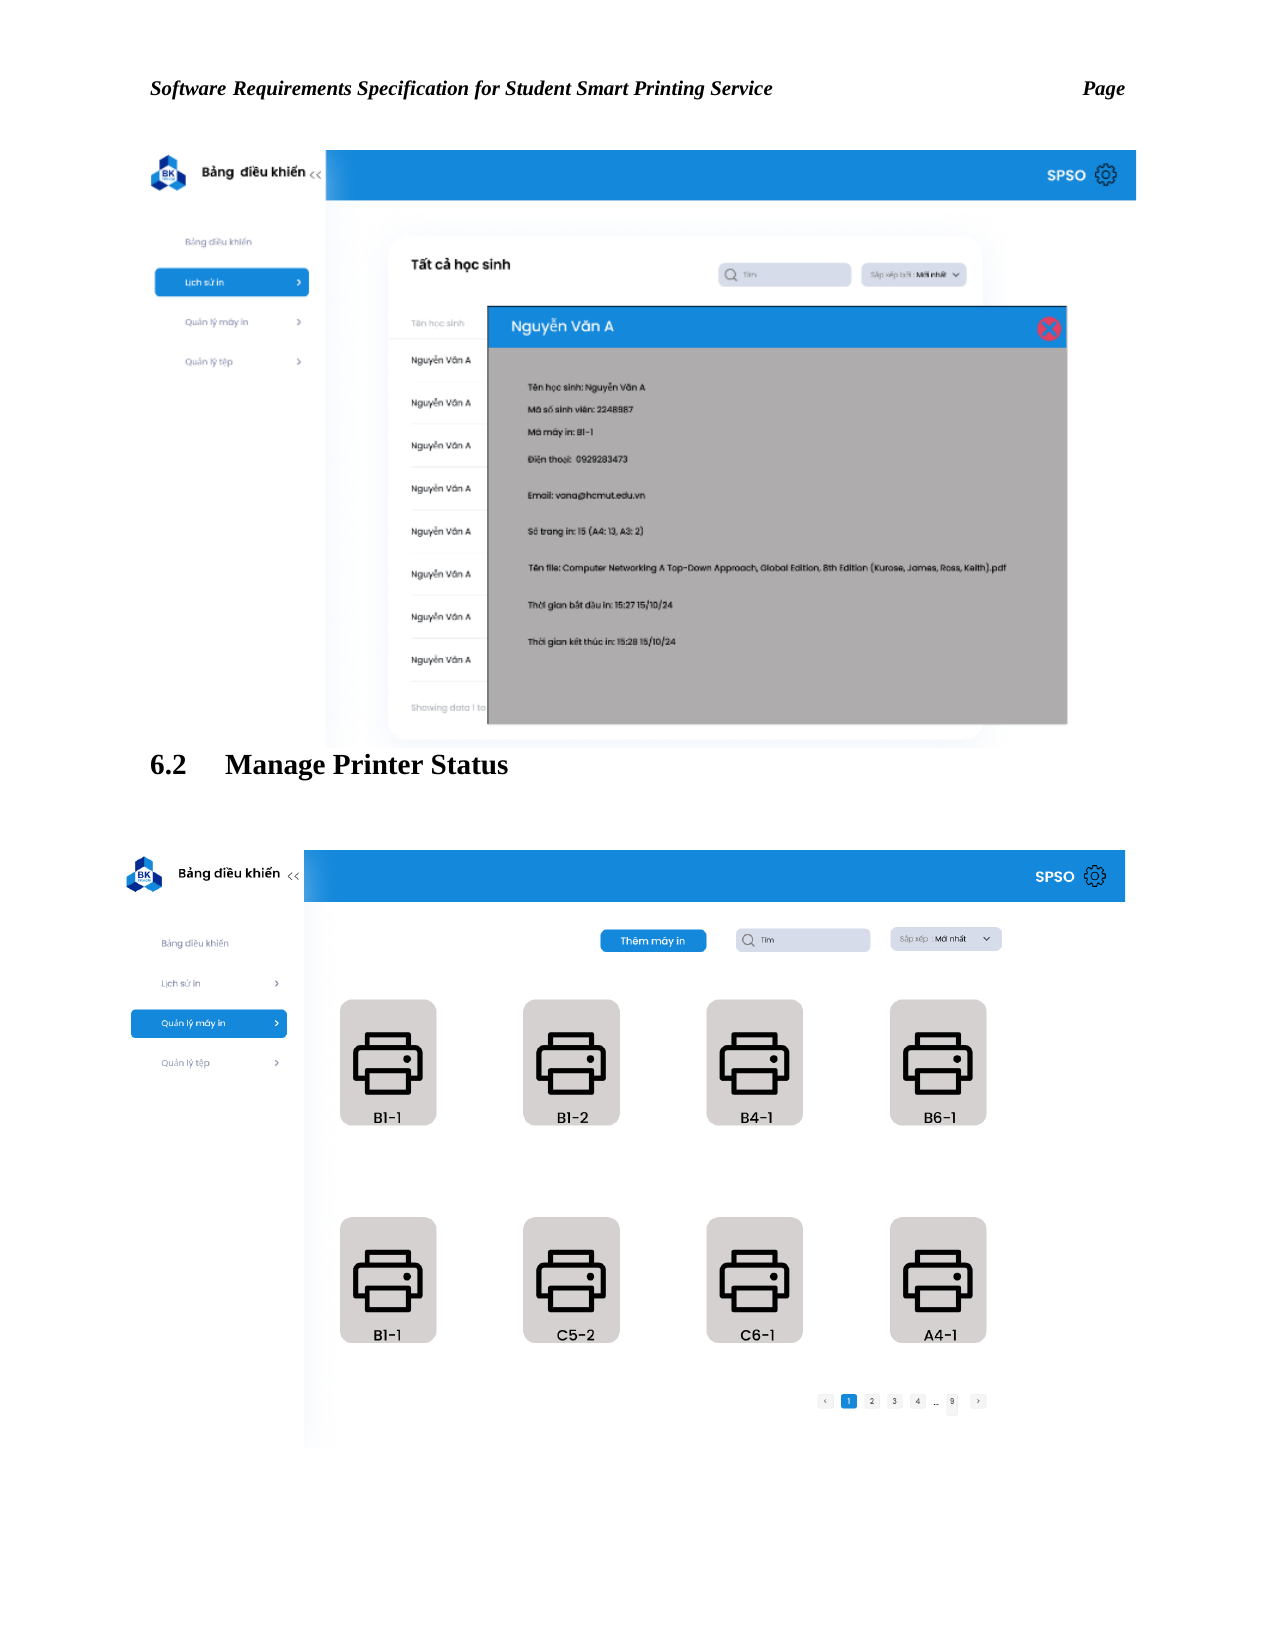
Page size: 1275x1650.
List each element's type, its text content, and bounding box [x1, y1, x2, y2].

picture [138, 150, 1137, 748]
picture [113, 850, 1125, 1448]
subtitle Manage Printer Status [150, 748, 1125, 814]
